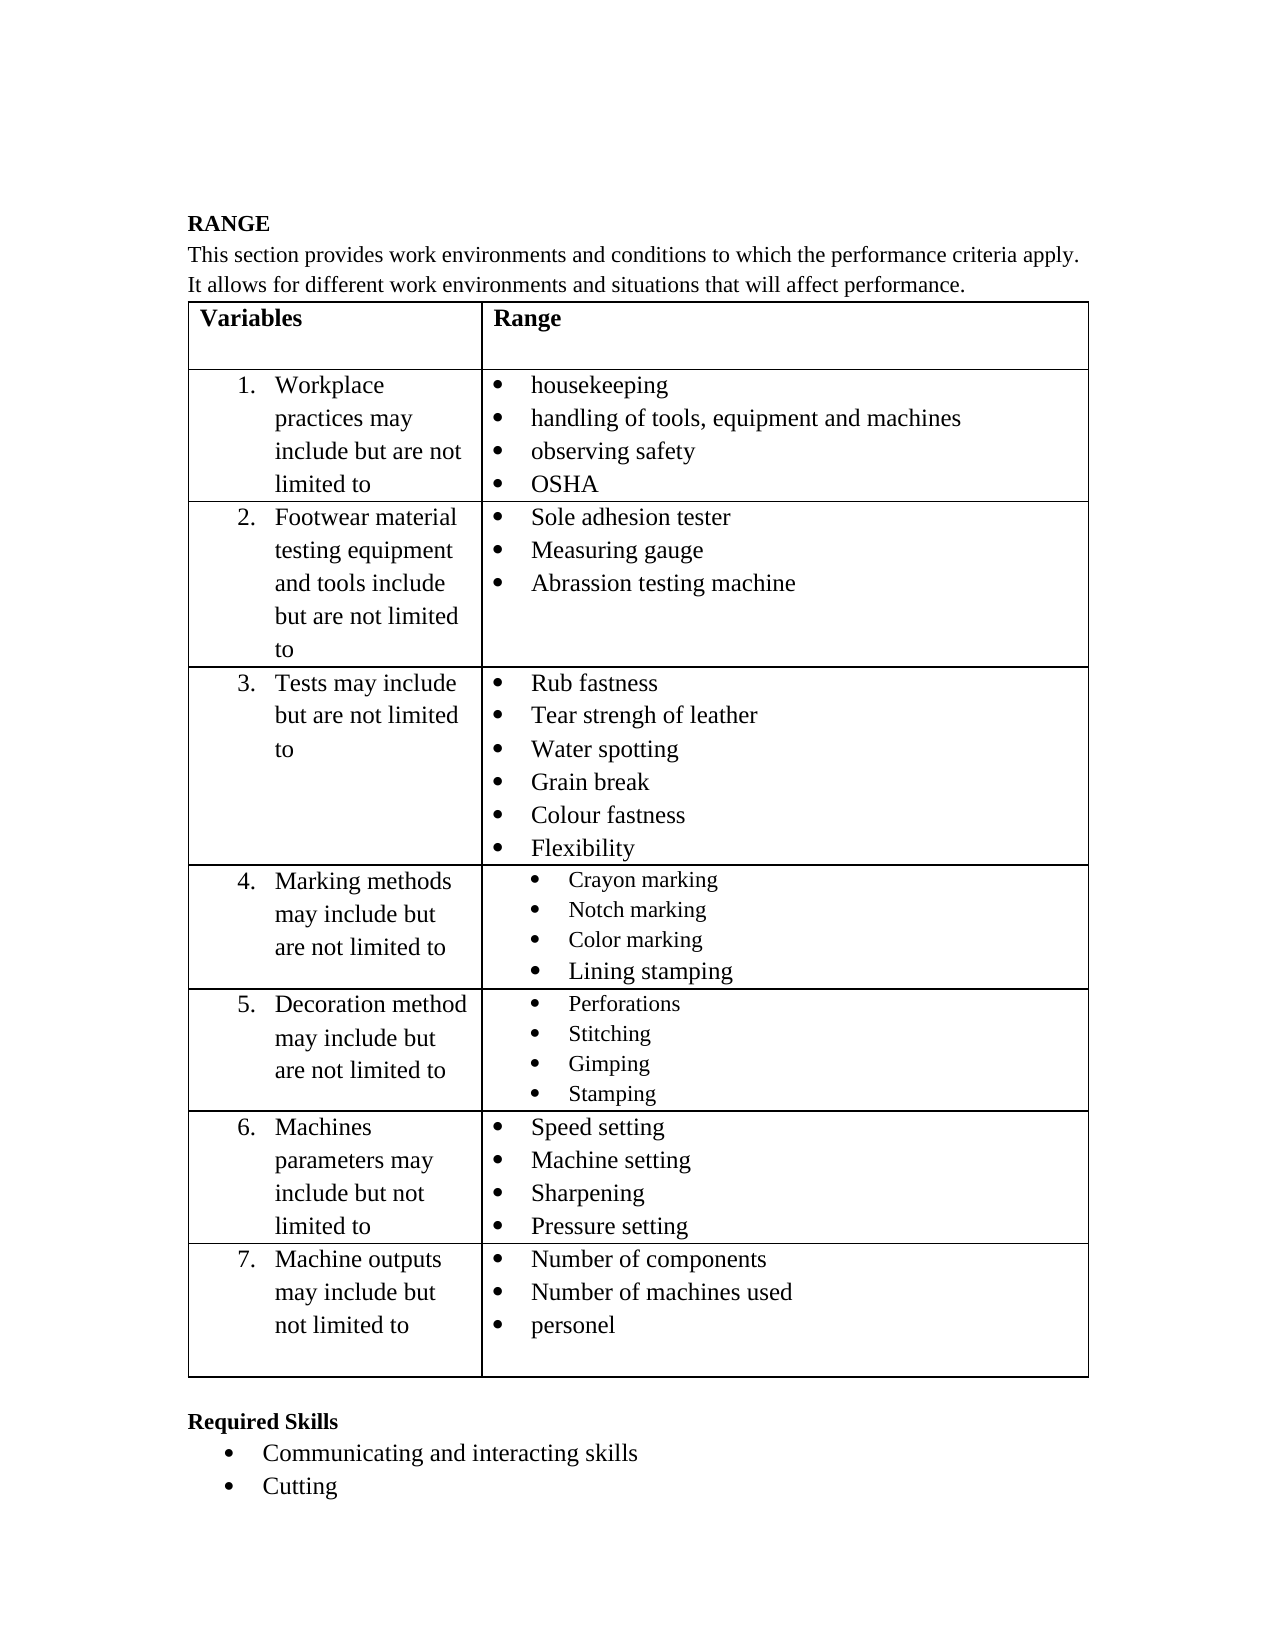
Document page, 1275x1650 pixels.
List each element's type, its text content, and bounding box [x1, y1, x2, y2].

text RANGE [187, 210, 1087, 237]
table_cell Perforations Stitching Gimping Stamping [483, 990, 1088, 1110]
table_cell housekeeping handling of tools, equipment and machines observing safety OSHA [483, 370, 1088, 501]
table_cell Decoration method may include but are not limited to [189, 990, 481, 1110]
table_cell Machines parameters may include but not limited to [189, 1112, 481, 1243]
table_cell Crayon marking Notch marking Color marking Lining stamping [483, 866, 1088, 988]
table_cell Sole adhesion tester Measuring gauge Abrassion testing machine [483, 502, 1088, 666]
table_cell Workplace practices may include but are not limited to [189, 370, 481, 501]
table_cell Tests may include but are not limited to [189, 668, 481, 864]
text This section provides work environments and conditions to which the performance criteria apply. It allows for different work environments and situations that will affect performance. [187, 241, 1087, 297]
table_cell Rub fastness Tear strengh of leather Water spotting Grain break Colour fastness Flexibility [483, 668, 1088, 864]
table_cell Machine outputs may include but not limited to [189, 1244, 481, 1376]
table_cell Marking methods may include but are not limited to [189, 866, 481, 988]
table_header Variables [189, 303, 481, 369]
list Communicating and interacting skills [225, 1438, 1087, 1467]
table_cell Footwear material testing equipment and tools include but are not limited to [189, 502, 481, 666]
table_header Range [483, 303, 1088, 369]
text Required Skills [187, 1408, 1087, 1434]
table_cell Number of components Number of machines used personel [483, 1244, 1088, 1376]
table_cell Speed setting Machine setting Sharpening Pressure setting [483, 1112, 1088, 1243]
list Cutting [225, 1471, 1087, 1500]
